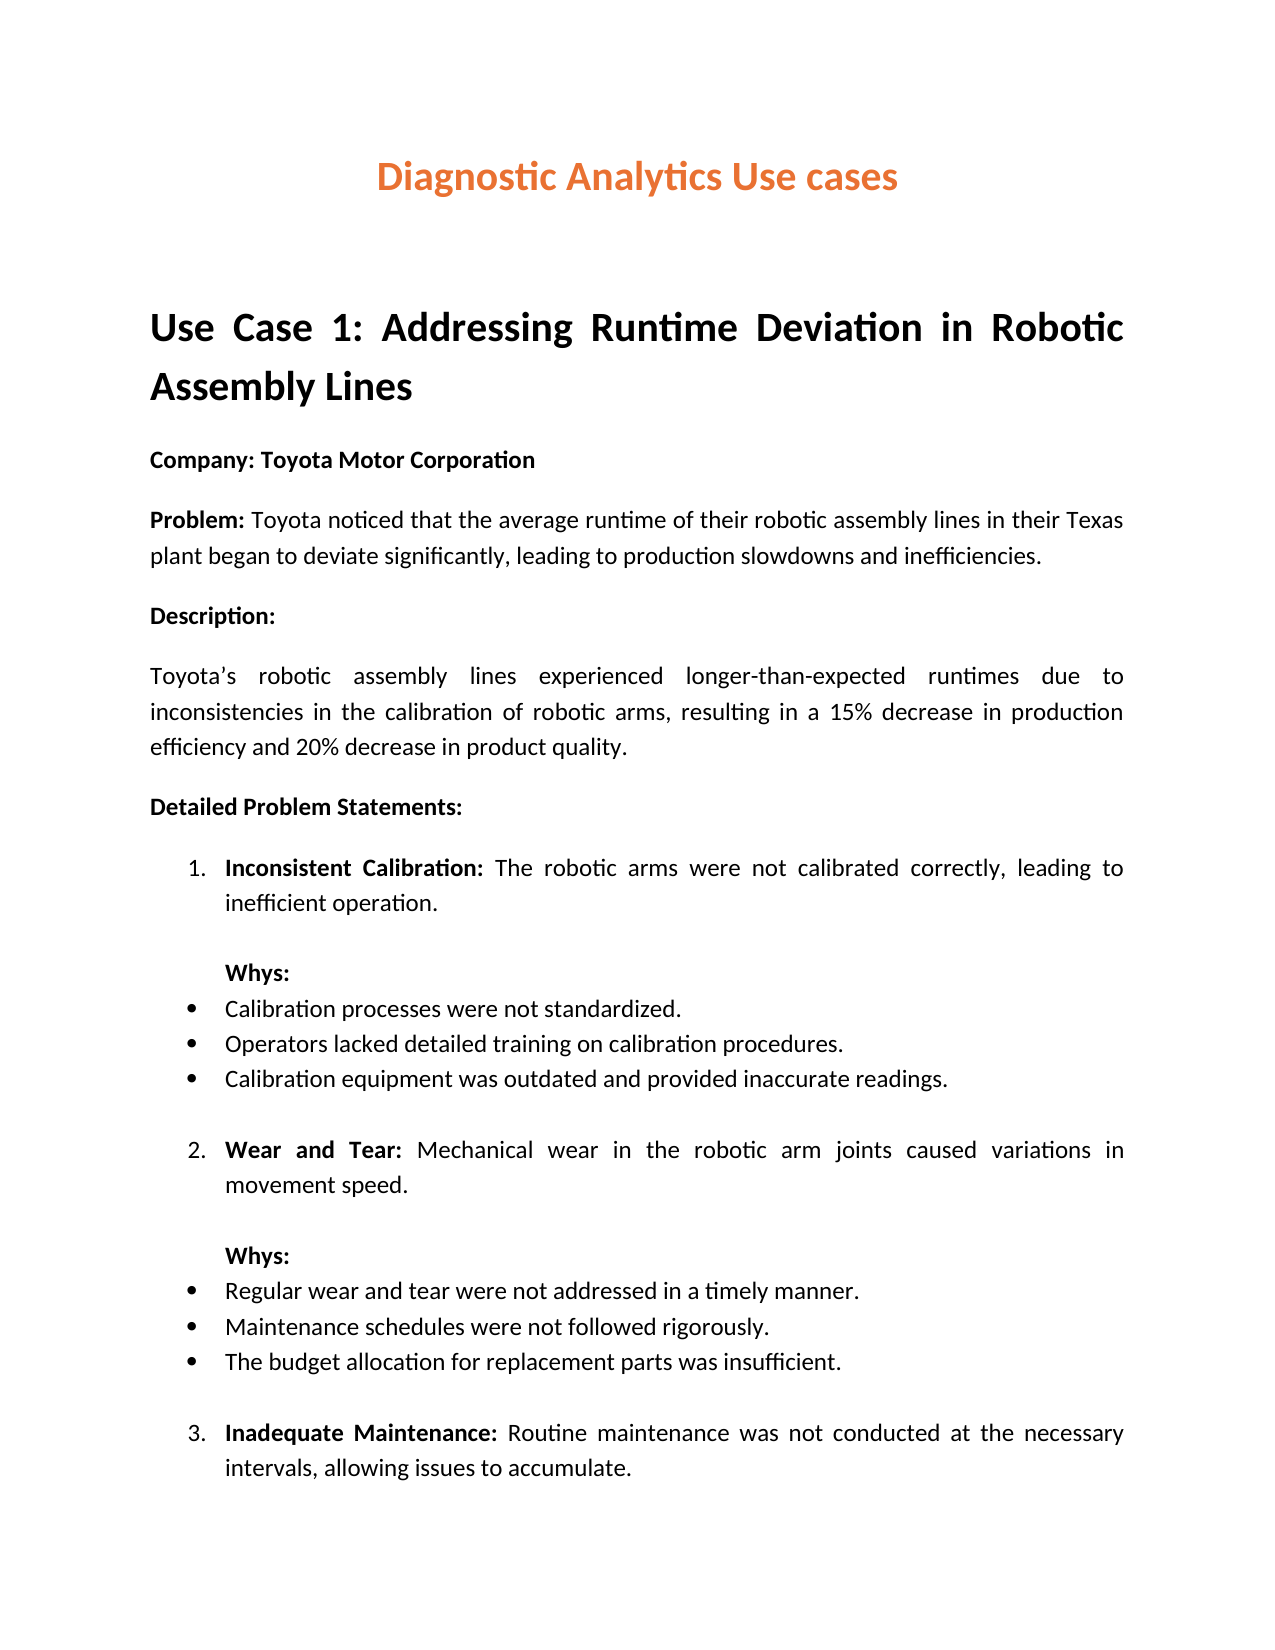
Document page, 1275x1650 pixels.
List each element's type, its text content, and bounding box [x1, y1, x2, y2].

text Description: [150, 600, 1125, 631]
text Company: Toyota Motor Corporation [150, 444, 1125, 475]
list The budget allocation for replacement parts was insufficient. [187, 1346, 1125, 1377]
list Regular wear and tear were not addressed in a timely manner. [187, 1275, 1125, 1306]
text Toyota’s robotic assembly lines experienced longer-than-expected runtimes due to inconsistencies in the calibration of robotic arms, resulting in a 15% decrease in production efficiency and 20% decrease in product quality. [150, 660, 1125, 762]
list Calibration equipment was outdated and provided inaccurate readings. [187, 1063, 1125, 1094]
text Problem: Toyota noticed that the average runtime of their robotic assembly lines in their Texas plant began to deviate significantly, leading to production slowdowns and inefficiencies. [150, 504, 1125, 570]
text Detailed Problem Statements: [150, 791, 1125, 822]
list Calibration processes were not standardized. [187, 993, 1125, 1023]
list Operators lacked detailed training on calibration procedures. [187, 1028, 1125, 1059]
list Inconsistent Calibration: The robotic arms were not calibrated correctly, leading to inefficient operation. [187, 852, 1125, 917]
text Use Case 1: Addressing Runtime Deviation in Robotic Assembly Lines [150, 301, 1125, 411]
list Inadequate Maintenance: Routine maintenance was not conducted at the necessary intervals, allowing issues to accumulate. [187, 1417, 1125, 1482]
list Wear and Tear: Mechanical wear in the robotic arm joints caused variations in movement speed. [187, 1134, 1125, 1200]
text Diagnostic Analytics Use cases [150, 150, 1125, 201]
list Whys: [225, 958, 1125, 988]
list Maintenance schedules were not followed rigorously. [187, 1311, 1125, 1341]
list Whys: [225, 1240, 1125, 1271]
